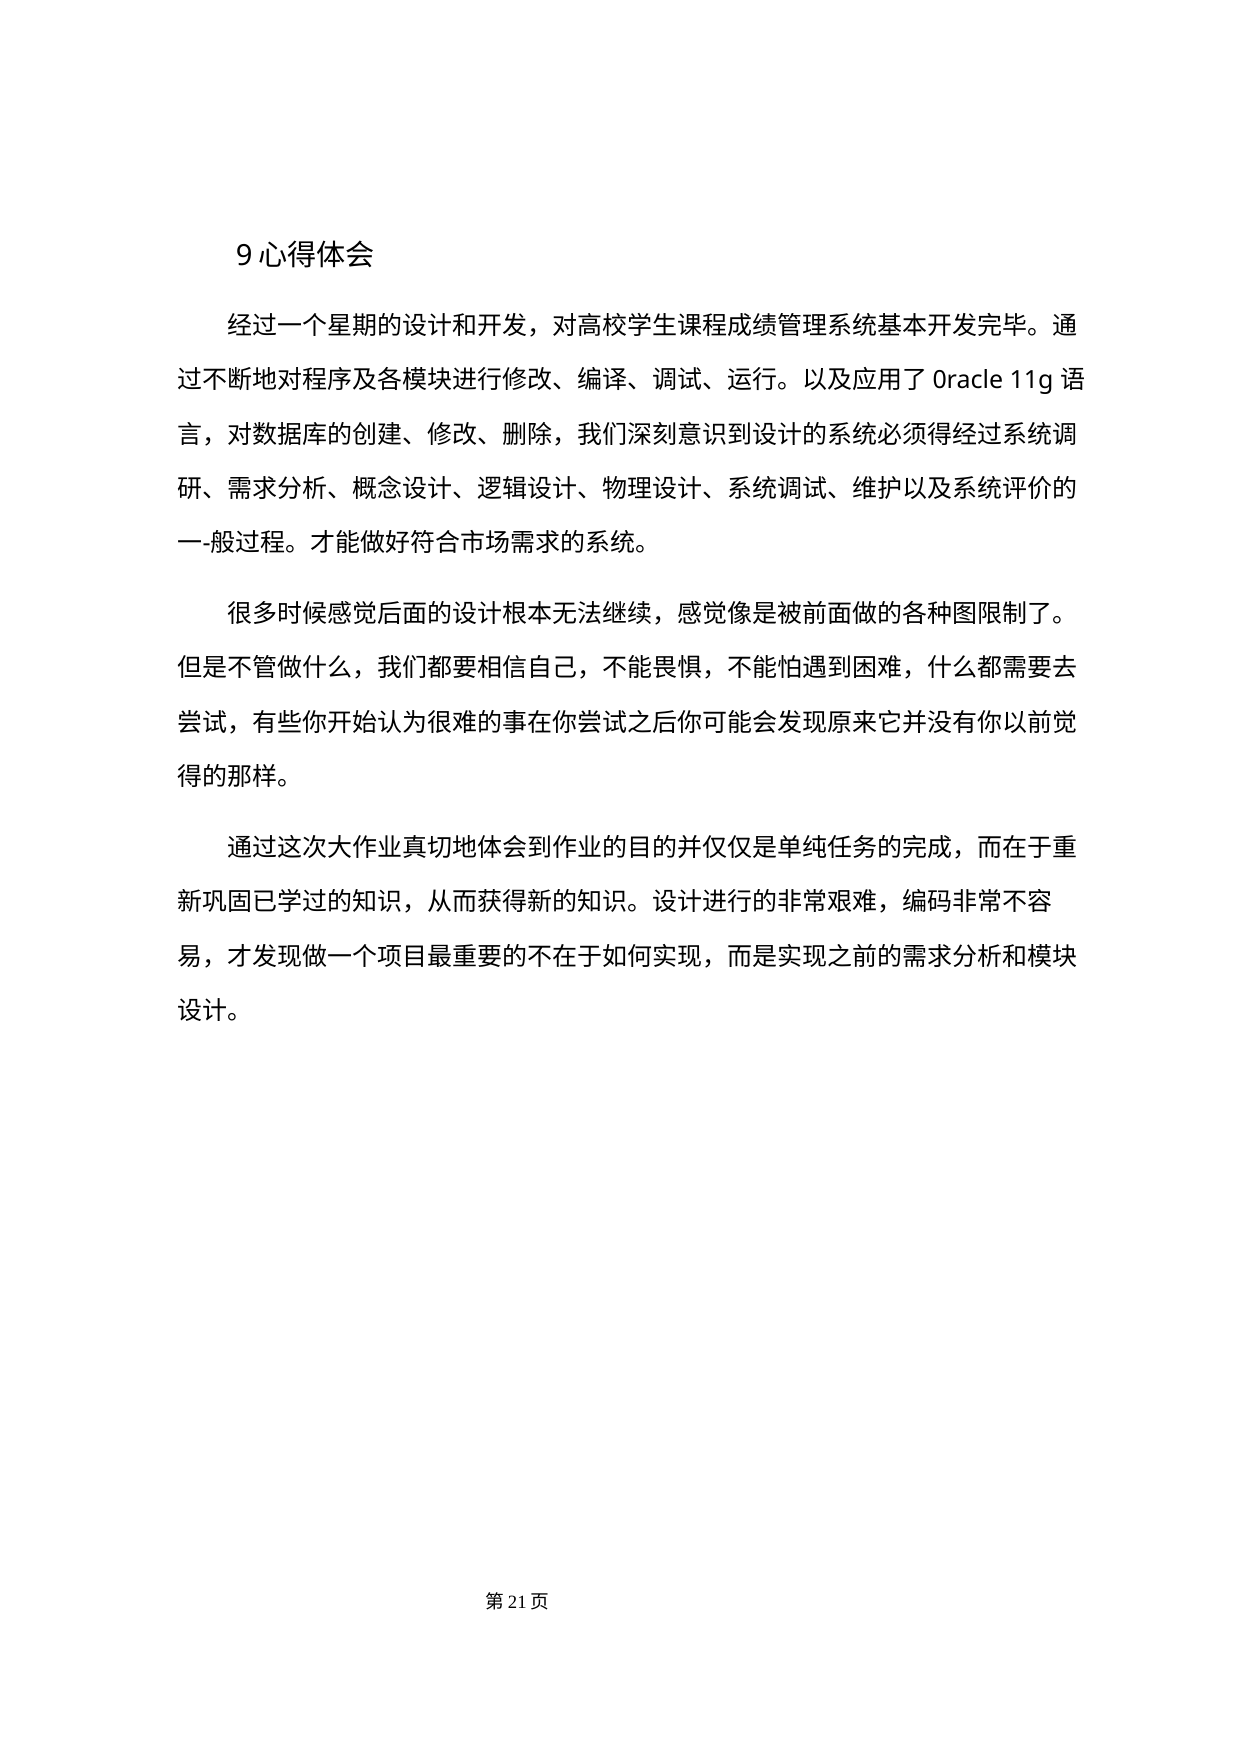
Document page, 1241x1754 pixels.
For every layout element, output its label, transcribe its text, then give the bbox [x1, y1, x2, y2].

text 经过一个星期的设计和开发，对高校学生课程成绩管理系统基本开发完毕。通过不断地对程序及各模块进行修改、编译、调试、运行。以及应用了0racle 11g 语言，对数据库的创建、修改、删除，我们深刻意识到设计的系统必须得经过系统调研、需求分析、概念设计、逻辑设计、物理设计、系统调试、维护以及系统评价的一-般过程。才能做好符合市场需求的系统。 [177, 305, 1092, 559]
text 通过这次大作业真切地体会到作业的目的并仅仅是单纯任务的完成，而在于重新巩固已学过的知识，从而获得新的知识。设计进行的非常艰难，编码非常不容易，才发现做一个项目最重要的不在于如何实现，而是实现之前的需求分析和模块设计。 [177, 827, 1092, 1027]
text 很多时候感觉后面的设计根本无法继续，感觉像是被前面做的各种图限制了。但是不管做什么，我们都要相信自己，不能畏惧，不能怕遇到困难，什么都需要去尝试，有些你开始认为很难的事在你尝试之后你可能会发现原来它并没有你以前觉得的那样。 [177, 593, 1092, 793]
subtitle 9心得体会 [177, 242, 1092, 271]
